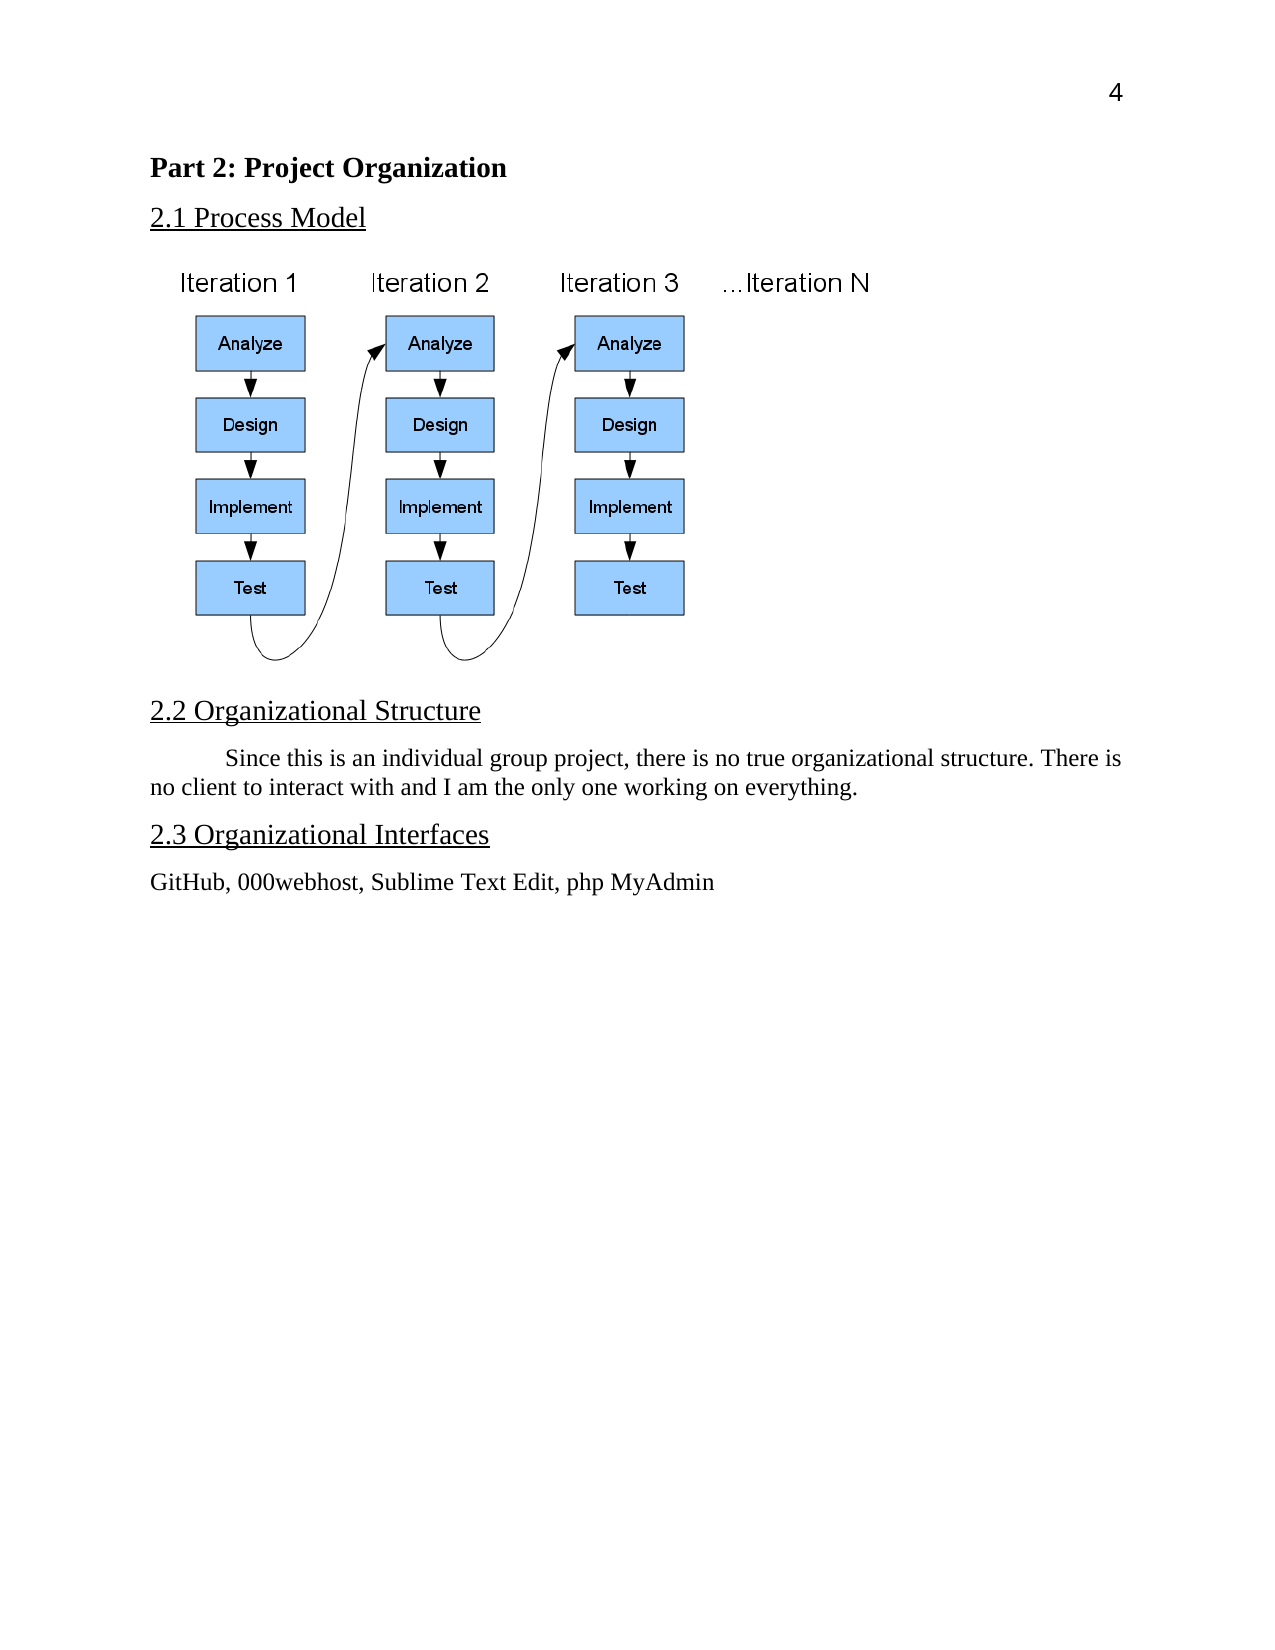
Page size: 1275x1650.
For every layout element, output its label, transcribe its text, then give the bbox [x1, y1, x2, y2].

picture [150, 250, 877, 676]
text 2.2 Organizational Structure [150, 693, 1125, 726]
text Part 2: Project Organization [150, 150, 1125, 183]
text GitHub, 000webhost, Sublime Text Edit, php MyAdmin [150, 867, 1125, 896]
text 2.3 Organizational Interfaces [150, 817, 1125, 851]
text 2.1 Process Model [150, 200, 1125, 234]
text Since this is an individual group project, there is no true organizational structure. There is no client to interact with and I am the only one working on everything. [150, 743, 1125, 800]
